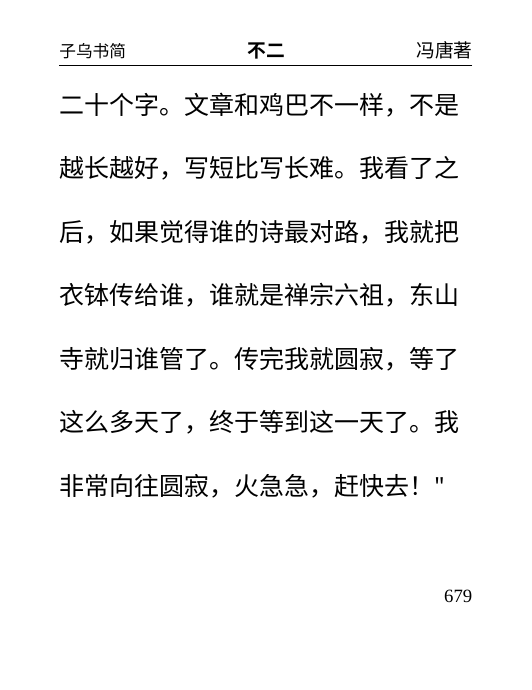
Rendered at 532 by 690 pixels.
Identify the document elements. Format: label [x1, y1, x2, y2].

text [59, 72, 472, 516]
